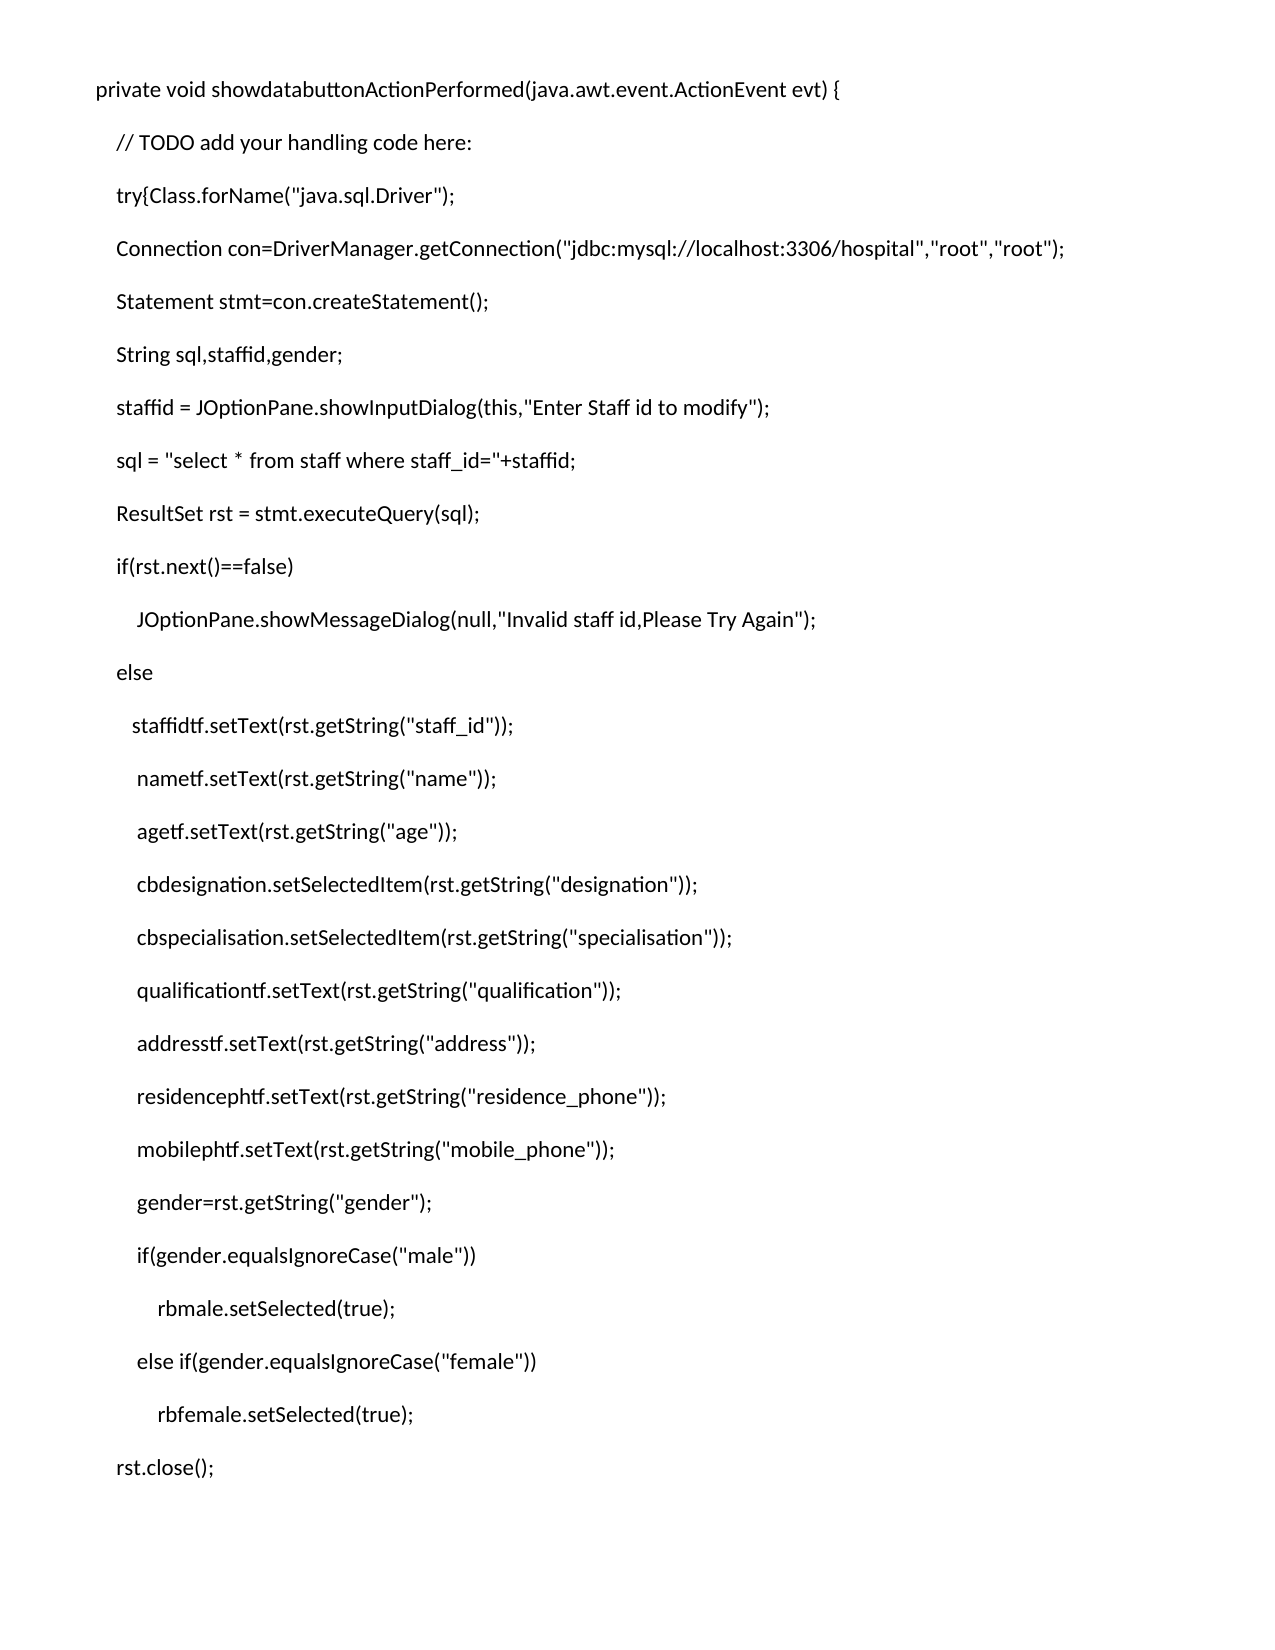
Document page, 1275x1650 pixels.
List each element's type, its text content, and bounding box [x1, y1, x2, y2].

text // TODO add your handling code here: [75, 128, 1125, 156]
text else if(gender.equalsIgnoreCase("female")) [75, 1347, 1125, 1376]
text ResultSet rst = stmt.executeQuery(sql); [75, 499, 1125, 527]
text addresstf.setText(rst.getString("address")); [75, 1029, 1125, 1057]
text cbdesignation.setSelectedItem(rst.getString("designation")); [75, 870, 1125, 898]
text if(rst.next()==false) [75, 552, 1125, 580]
text agetf.setText(rst.getString("age")); [75, 817, 1125, 845]
text sql = "select * from staff where staff_id="+staffid; [75, 446, 1125, 474]
text try{Class.forName("java.sql.Driver"); [75, 181, 1125, 209]
text residencephtf.setText(rst.getString("residence_phone")); [75, 1082, 1125, 1110]
text Statement stmt=con.createStatement(); [75, 287, 1125, 315]
text qualificationtf.setText(rst.getString("qualification")); [75, 976, 1125, 1004]
text nametf.setText(rst.getString("name")); [75, 764, 1125, 792]
text cbspecialisation.setSelectedItem(rst.getString("specialisation")); [75, 923, 1125, 951]
text JOptionPane.showMessageDialog(null,"Invalid staff id,Please Try Again"); [75, 605, 1125, 633]
text staffidtf.setText(rst.getString("staff_id")); [75, 711, 1125, 739]
text rbmale.setSelected(true); [75, 1294, 1125, 1322]
text String sql,staffid,gender; [75, 340, 1125, 368]
text else [75, 658, 1125, 686]
text private void showdatabuttonActionPerformed(java.awt.event.ActionEvent evt) { [75, 75, 1125, 103]
text rst.close(); [75, 1453, 1125, 1482]
text mobilephtf.setText(rst.getString("mobile_phone")); [75, 1135, 1125, 1163]
text rbfemale.setSelected(true); [75, 1401, 1125, 1428]
text gender=rst.getString("gender"); [75, 1188, 1125, 1216]
text Connection con=DriverManager.getConnection("jdbc:mysql://localhost:3306/hospital","root","root"); [75, 234, 1125, 262]
text staffid = JOptionPane.showInputDialog(this,"Enter Staff id to modify"); [75, 393, 1125, 421]
text if(gender.equalsIgnoreCase("male")) [75, 1241, 1125, 1269]
